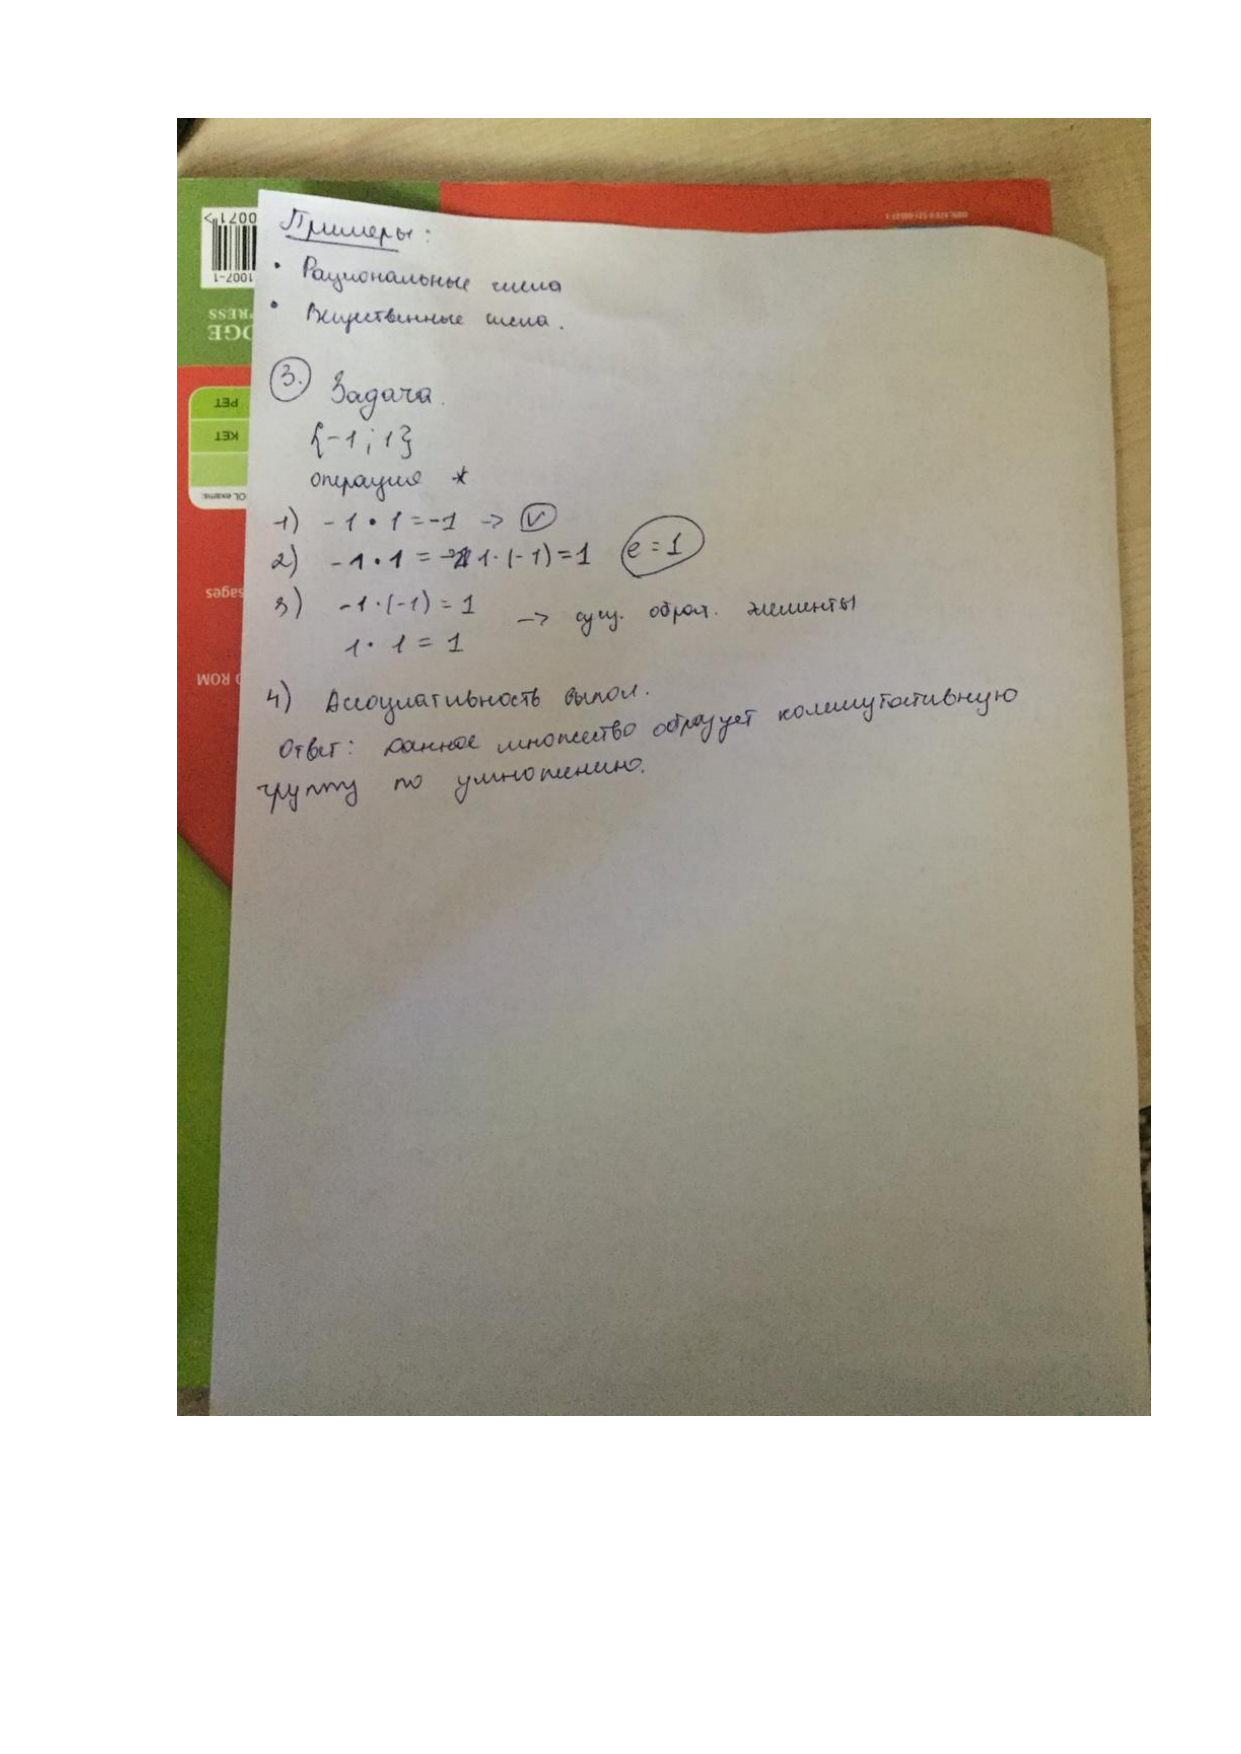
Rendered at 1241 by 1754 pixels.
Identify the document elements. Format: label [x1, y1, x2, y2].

picture [177, 118, 1151, 1416]
